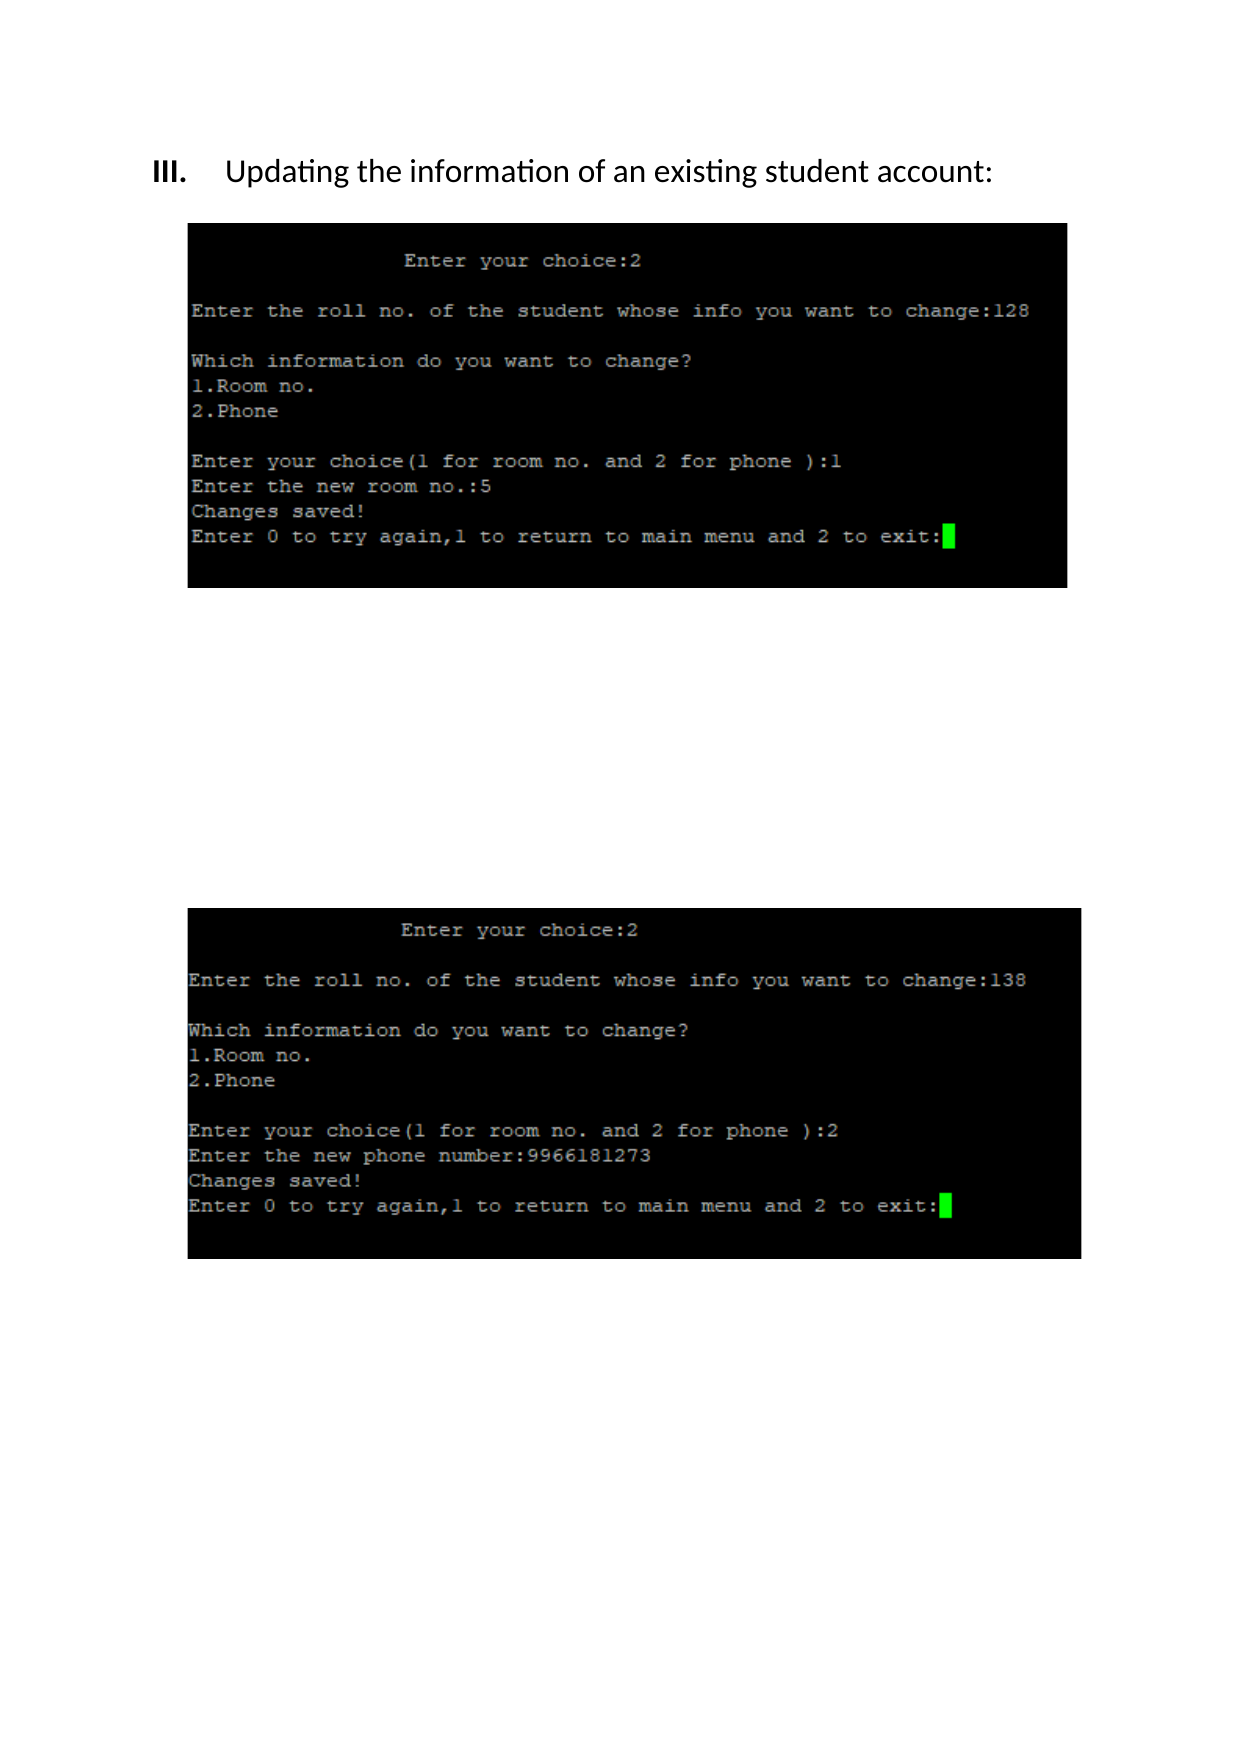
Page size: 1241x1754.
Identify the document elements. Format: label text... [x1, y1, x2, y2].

picture [187, 908, 1082, 1259]
picture [187, 223, 1068, 588]
list Updating the information of an existing student account: [187, 150, 1090, 191]
